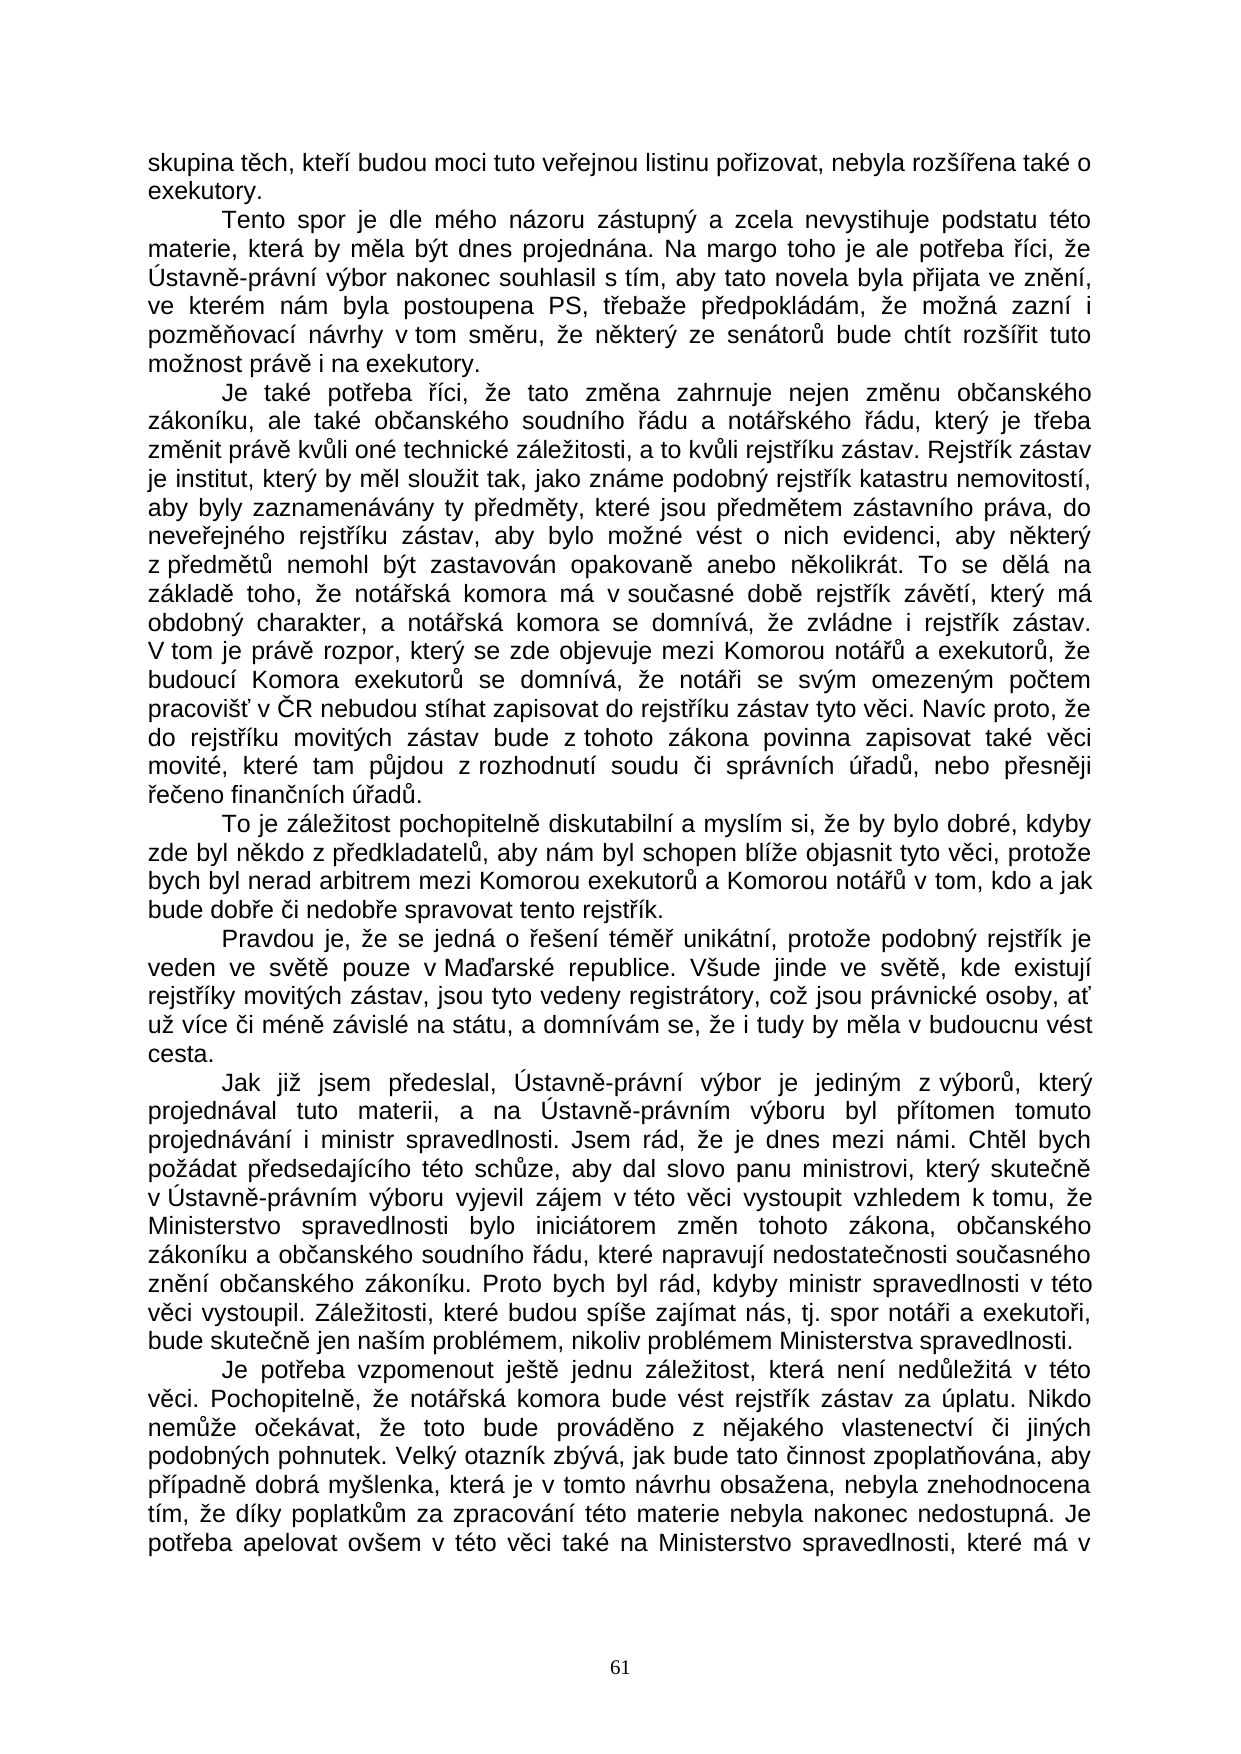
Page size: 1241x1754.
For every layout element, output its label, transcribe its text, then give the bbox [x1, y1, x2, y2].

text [148, 148, 1093, 205]
text Je také potřeba říci, že tato změna zahrnuje nejen změnu občanského zákoníku, ale také občanského soudního řádu a notářského řádu, který je třeba změnit právě kvůli oné technické záležitosti, a to kvůli rejstříku zástav. Rejstřík zástav je institut, který by měl sloužit tak, jako známe podobný rejstřík katastru nemovitostí, aby byly zaznamenávány ty předměty, které jsou předmětem zástavního práva, do neveřejného rejstříku zástav, aby bylo možné vést o nich evidenci, aby některý z předmětů nemohl být zastavován opakovaně anebo několikrát. To se dělá na základě toho, že notářská komora má v současné době rejstřík závětí, který má obdobný charakter, a notářská komora se domnívá, že zvládne i rejstřík zástav. V tom je právě rozpor, který se zde objevuje mezi Komorou notářů a exekutorů, že budoucí Komora exekutorů se domnívá, že notáři se svým omezeným počtem pracovišť v ČR nebudou stíhat zapisovat do rejstříku zástav tyto věci. Navíc proto, že do rejstříku movitých zástav bude z tohoto zákona povinna zapisovat také věci movité, které tam půjdou z rozhodnutí soudu či správních úřadů, nebo přesněji řečeno finančních úřadů. [148, 378, 1093, 809]
text Pravdou je, že se jedná o řešení téměř unikátní, protože podobný rejstřík je veden ve světě pouze v Maďarské republice. Všude jinde ve světě, kde existují rejstříky movitých zástav, jsou tyto vedeny registrátory, což jsou právnické osoby, ať už více či méně závislé na státu, a domnívám se, že i tudy by měla v budoucnu vést cesta. [148, 924, 1093, 1068]
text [148, 1355, 1093, 1556]
text To je záležitost pochopitelně diskutabilní a myslím si, že by bylo dobré, kdyby zde byl někdo z předkladatelů, aby nám byl schopen blíže objasnit tyto věci, protože bych byl nerad arbitrem mezi Komorou exekutorů a Komorou notářů v tom, kdo a jak bude dobře či nedobře spravovat tento rejstřík. [148, 809, 1093, 924]
text Jak již jsem předeslal, Ústavně-právní výbor je jediným z výborů, který projednával tuto materii, a na Ústavně-právním výboru byl přítomen tomuto projednávání i ministr spravedlnosti. Jsem rád, že je dnes mezi námi. Chtěl bych požádat předsedajícího této schůze, aby dal slovo panu ministrovi, který skutečně v Ústavně-právním výboru vyjevil zájem v této věci vystoupit vzhledem k tomu, že Ministerstvo spravedlnosti bylo iniciátorem změn tohoto zákona, občanského zákoníku a občanského soudního řádu, které napravují nedostatečnosti současného znění občanského zákoníku. Proto bych byl rád, kdyby ministr spravedlnosti v této věci vystoupil. Záležitosti, které budou spíše zajímat nás, tj. spor notáři a exekutoři, bude skutečně jen naším problémem, nikoliv problémem Ministerstva spravedlnosti. [148, 1068, 1093, 1355]
text Tento spor je dle mého názoru zástupný a zcela nevystihuje podstatu této materie, která by měla být dnes projednána. Na margo toho je ale potřeba říci, že Ústavně-právní výbor nakonec souhlasil s tím, aby tato novela byla přijata ve znění, ve kterém nám byla postoupena PS, třebaže předpokládám, že možná zazní i pozměňovací návrhy v tom směru, že některý ze senátorů bude chtít rozšířit tuto možnost právě i na exekutory. [148, 205, 1093, 378]
